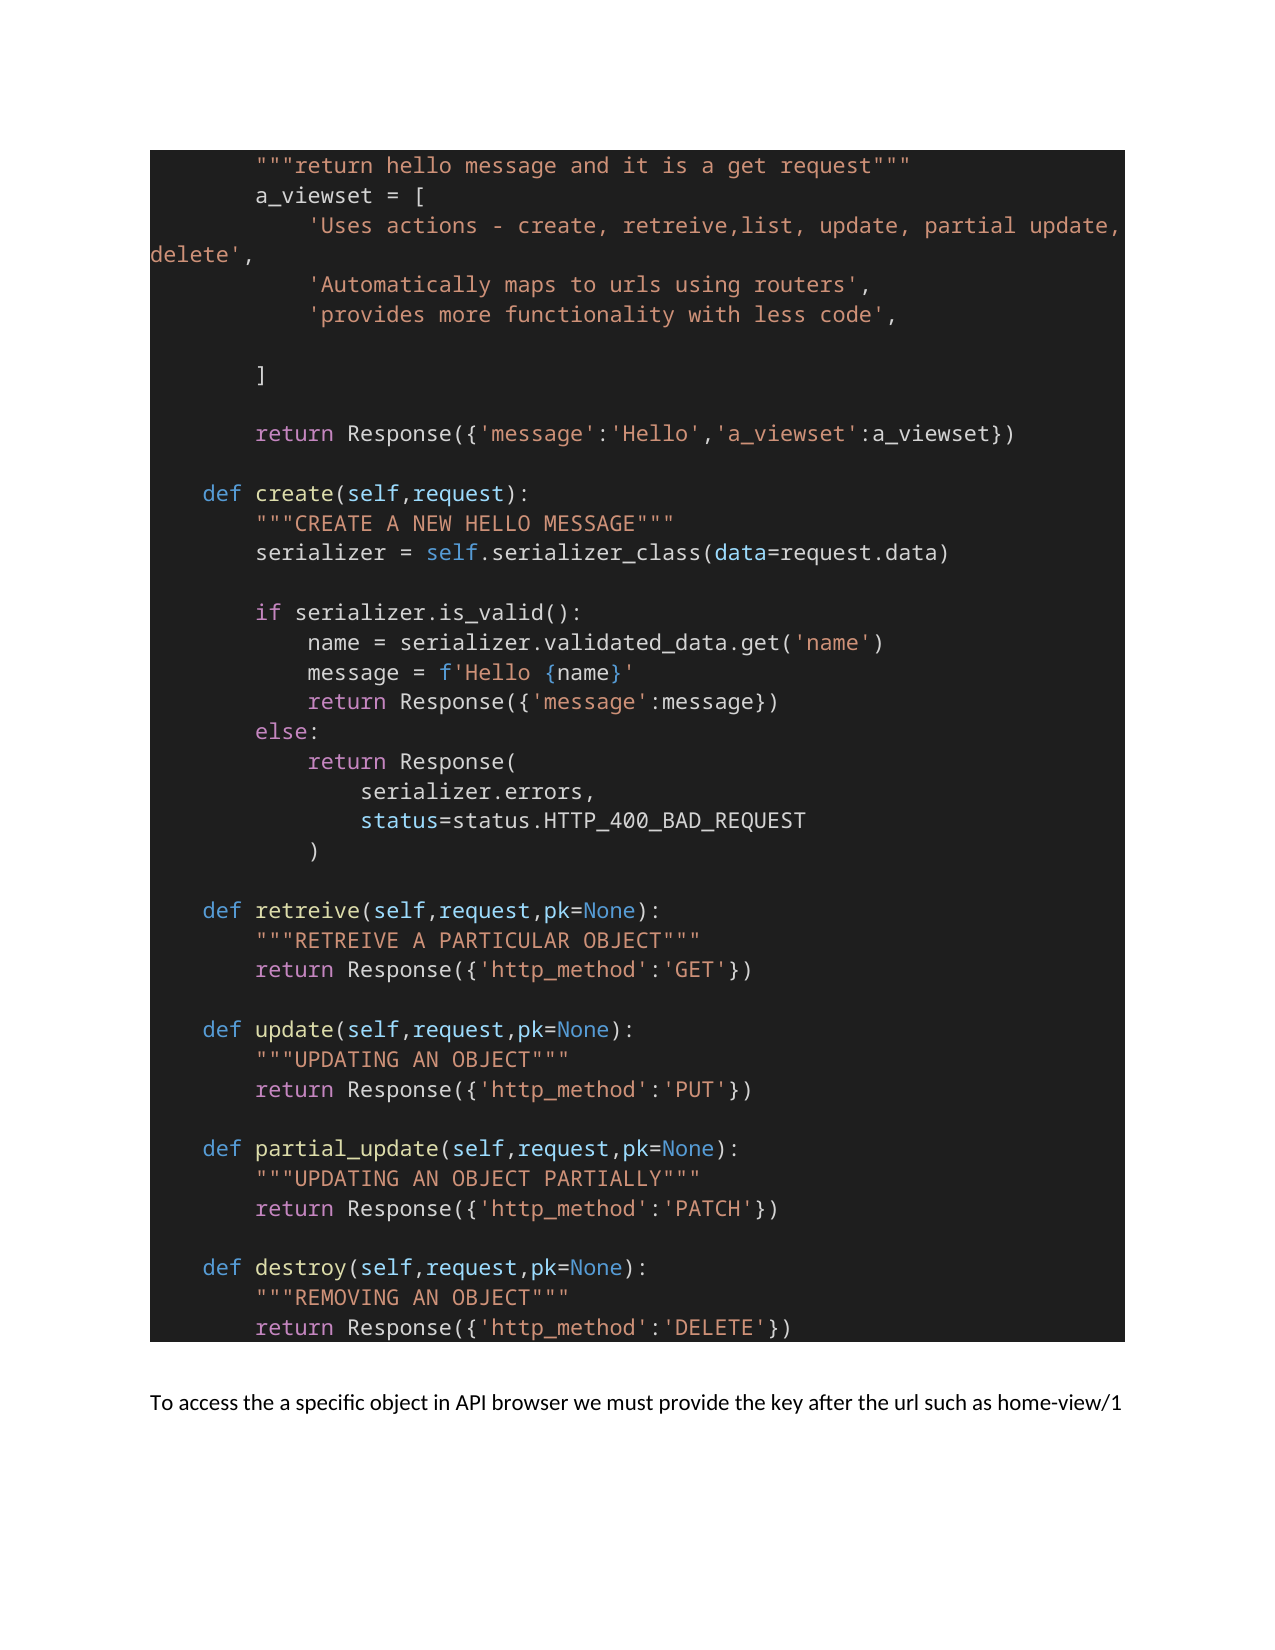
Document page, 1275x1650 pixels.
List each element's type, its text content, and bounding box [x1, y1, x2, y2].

text def update(self,request,pk=None): [150, 1014, 1125, 1044]
text """CREATE A NEW HELLO MESSAGE""" [150, 507, 1125, 537]
text 'Automatically maps to urls using routers', [150, 269, 1125, 299]
text return Response({'http_method':'DELETE'}) [150, 1312, 1125, 1342]
text serializer = self.serializer_class(data=request.data) [150, 537, 1125, 567]
text return Response({'http_method':'PATCH'}) [150, 1193, 1125, 1222]
text a_viewset = [ [150, 180, 1125, 209]
text name = serializer.validated_data.get('name') [150, 627, 1125, 656]
text ) [150, 835, 1125, 865]
text return Response({'message':'Hello','a_viewset':a_viewset}) [150, 418, 1125, 448]
text ] [150, 358, 1125, 388]
text return Response({'http_method':'GET'}) [150, 954, 1125, 984]
text 'Uses actions - create, retreive,list, update, partial update, delete', [150, 209, 1125, 269]
text return Response( [150, 746, 1125, 776]
text def retreive(self,request,pk=None): [150, 895, 1125, 924]
text status=status.HTTP_400_BAD_REQUEST [150, 805, 1125, 835]
text if serializer.is_valid(): [150, 597, 1125, 627]
text To access the a specific object in API browser we must provide the key after the url such as home-view/1 [150, 1388, 1125, 1417]
text else: [150, 716, 1125, 746]
text def create(self,request): [150, 478, 1125, 507]
text """UPDATING AN OBJECT""" [150, 1044, 1125, 1073]
text serializer.errors, [150, 776, 1125, 805]
text return Response({'message':message}) [150, 686, 1125, 716]
text """return hello message and it is a get request""" [150, 150, 1125, 180]
text """REMOVING AN OBJECT""" [150, 1282, 1125, 1312]
text return Response({'http_method':'PUT'}) [150, 1073, 1125, 1103]
text """UPDATING AN OBJECT PARTIALLY""" [150, 1163, 1125, 1193]
text def partial_update(self,request,pk=None): [150, 1133, 1125, 1163]
text message = f'Hello {name}' [150, 656, 1125, 686]
text """RETREIVE A PARTICULAR OBJECT""" [150, 924, 1125, 954]
text 'provides more functionality with less code', [150, 299, 1125, 329]
text def destroy(self,request,pk=None): [150, 1252, 1125, 1282]
